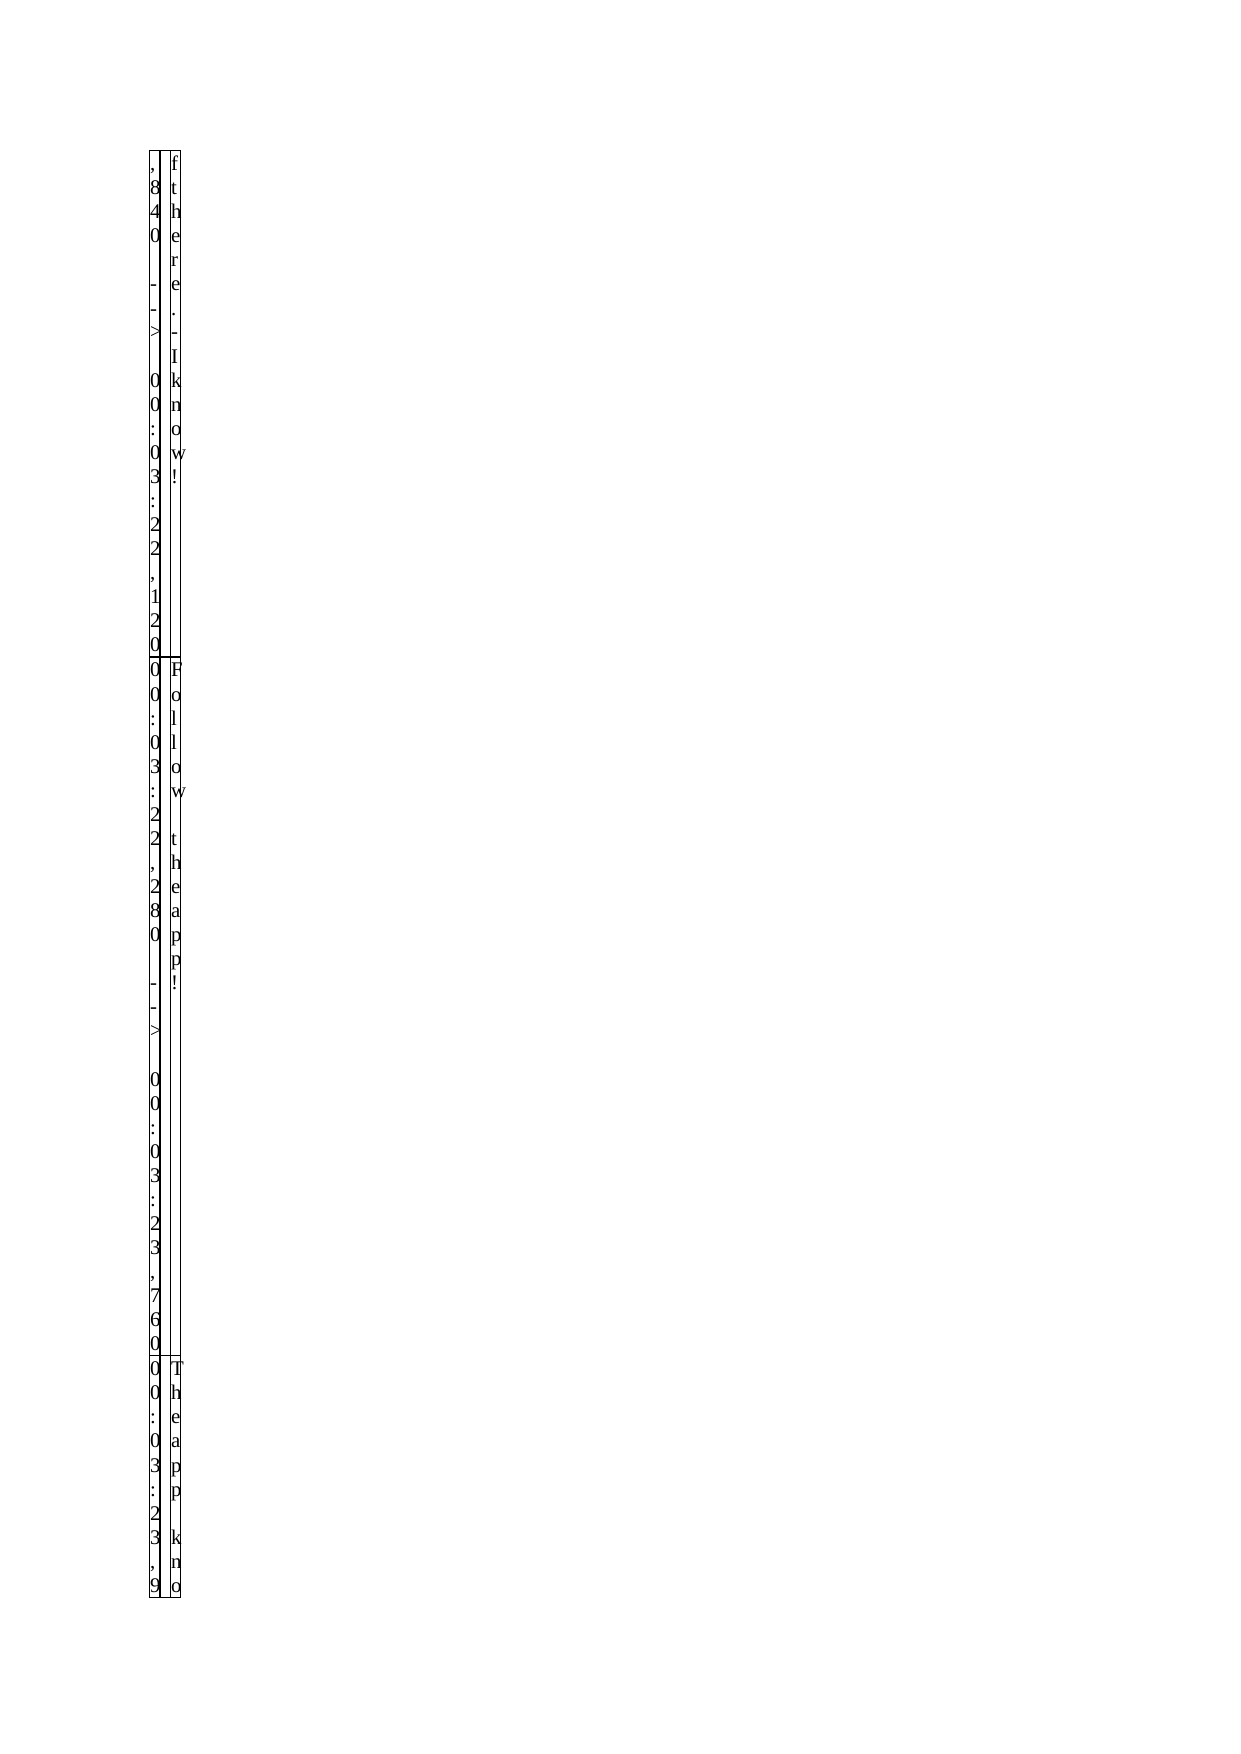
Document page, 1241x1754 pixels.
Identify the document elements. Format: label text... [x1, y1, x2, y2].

table_cell [161, 151, 170, 656]
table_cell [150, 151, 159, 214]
table_cell [161, 658, 170, 1355]
table_cell [161, 1356, 170, 1597]
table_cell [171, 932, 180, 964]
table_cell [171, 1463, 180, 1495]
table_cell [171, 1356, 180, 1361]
